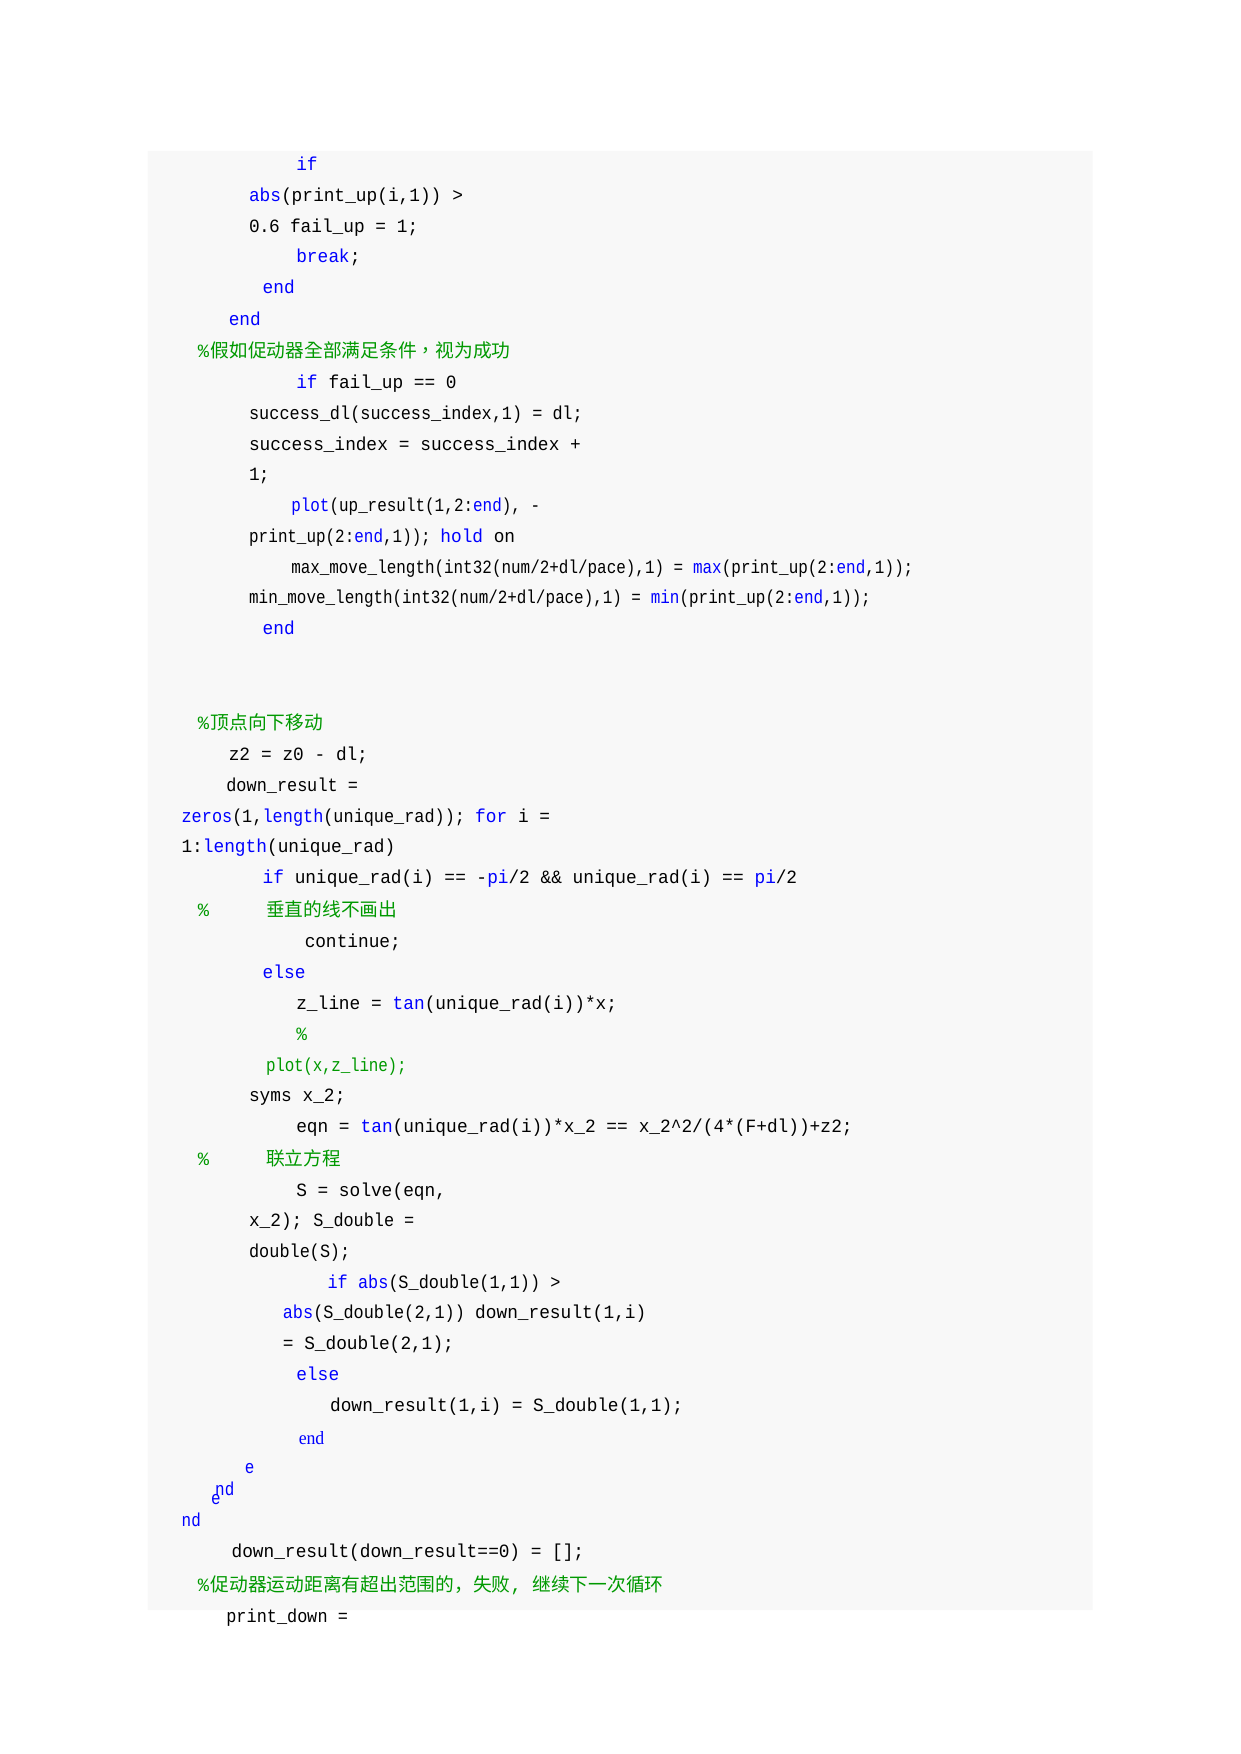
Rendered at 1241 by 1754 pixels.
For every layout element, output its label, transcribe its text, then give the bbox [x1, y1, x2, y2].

text if abs(print_up(i,1)) > 0.6 fail_up = 1; [249, 155, 482, 238]
text end [181, 309, 1194, 331]
text end [181, 1489, 211, 1532]
text end [248, 1427, 1194, 1448]
text max_move_length(int32(num/2+dl/pace),1) = max(print_up(2:end,1)); min_move_length(int32(num/2+dl/pace),1) = min(print_up(2:end,1)); [249, 557, 1194, 609]
text % 假如促动器全部满足条件，视为成功 [148, 337, 1194, 363]
text if unique_rad(i) == -pi/2 && unique_rad(i) == pi/2 [215, 868, 1194, 889]
text eqn = tan(unique_rad(i))*x_2 == x_2^2/(4*(F+dl))+z2; [249, 1117, 1194, 1138]
text % 垂直的线不画出 [148, 896, 1194, 922]
text down_result(down_result==0) = []; [181, 1541, 1194, 1563]
text end [215, 1458, 244, 1501]
text z2 = z0 - dl; [181, 745, 1194, 766]
text down_result = zeros(1,length(unique_rad)); for i = 1:length(unique_rad) [181, 776, 596, 858]
text break; [249, 247, 1194, 268]
text % 联立方程 [148, 1145, 1194, 1171]
text % plot(x,z_line); syms x_2; [249, 1024, 411, 1107]
text else [215, 962, 1194, 984]
text S = solve(eqn, x_2); S_double = double(S); [249, 1180, 464, 1263]
text end [215, 619, 1194, 640]
text % 促动器运动距离有超出范围的，失败, 继续下一次循环 [148, 1569, 1194, 1597]
text plot(up_result(1,2:end), -print_up(2:end,1)); hold on [249, 496, 698, 548]
text if abs(S_double(1,1)) > abs(S_double(2,1)) down_result(1,i) = S_double(2,1); [283, 1273, 663, 1355]
text z_line = tan(unique_rad(i))*x; [249, 993, 1194, 1015]
text end [215, 278, 1194, 299]
text % 顶点向下移动 [148, 709, 1194, 735]
text else [249, 1365, 1194, 1386]
text continue; [257, 931, 1194, 953]
text down_result(1,i) = S_double(1,1); [283, 1396, 1194, 1417]
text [181, 1607, 596, 1628]
text if fail_up == 0 success_dl(success_index,1) = dl; success_index = success_index + 1; [249, 373, 585, 486]
